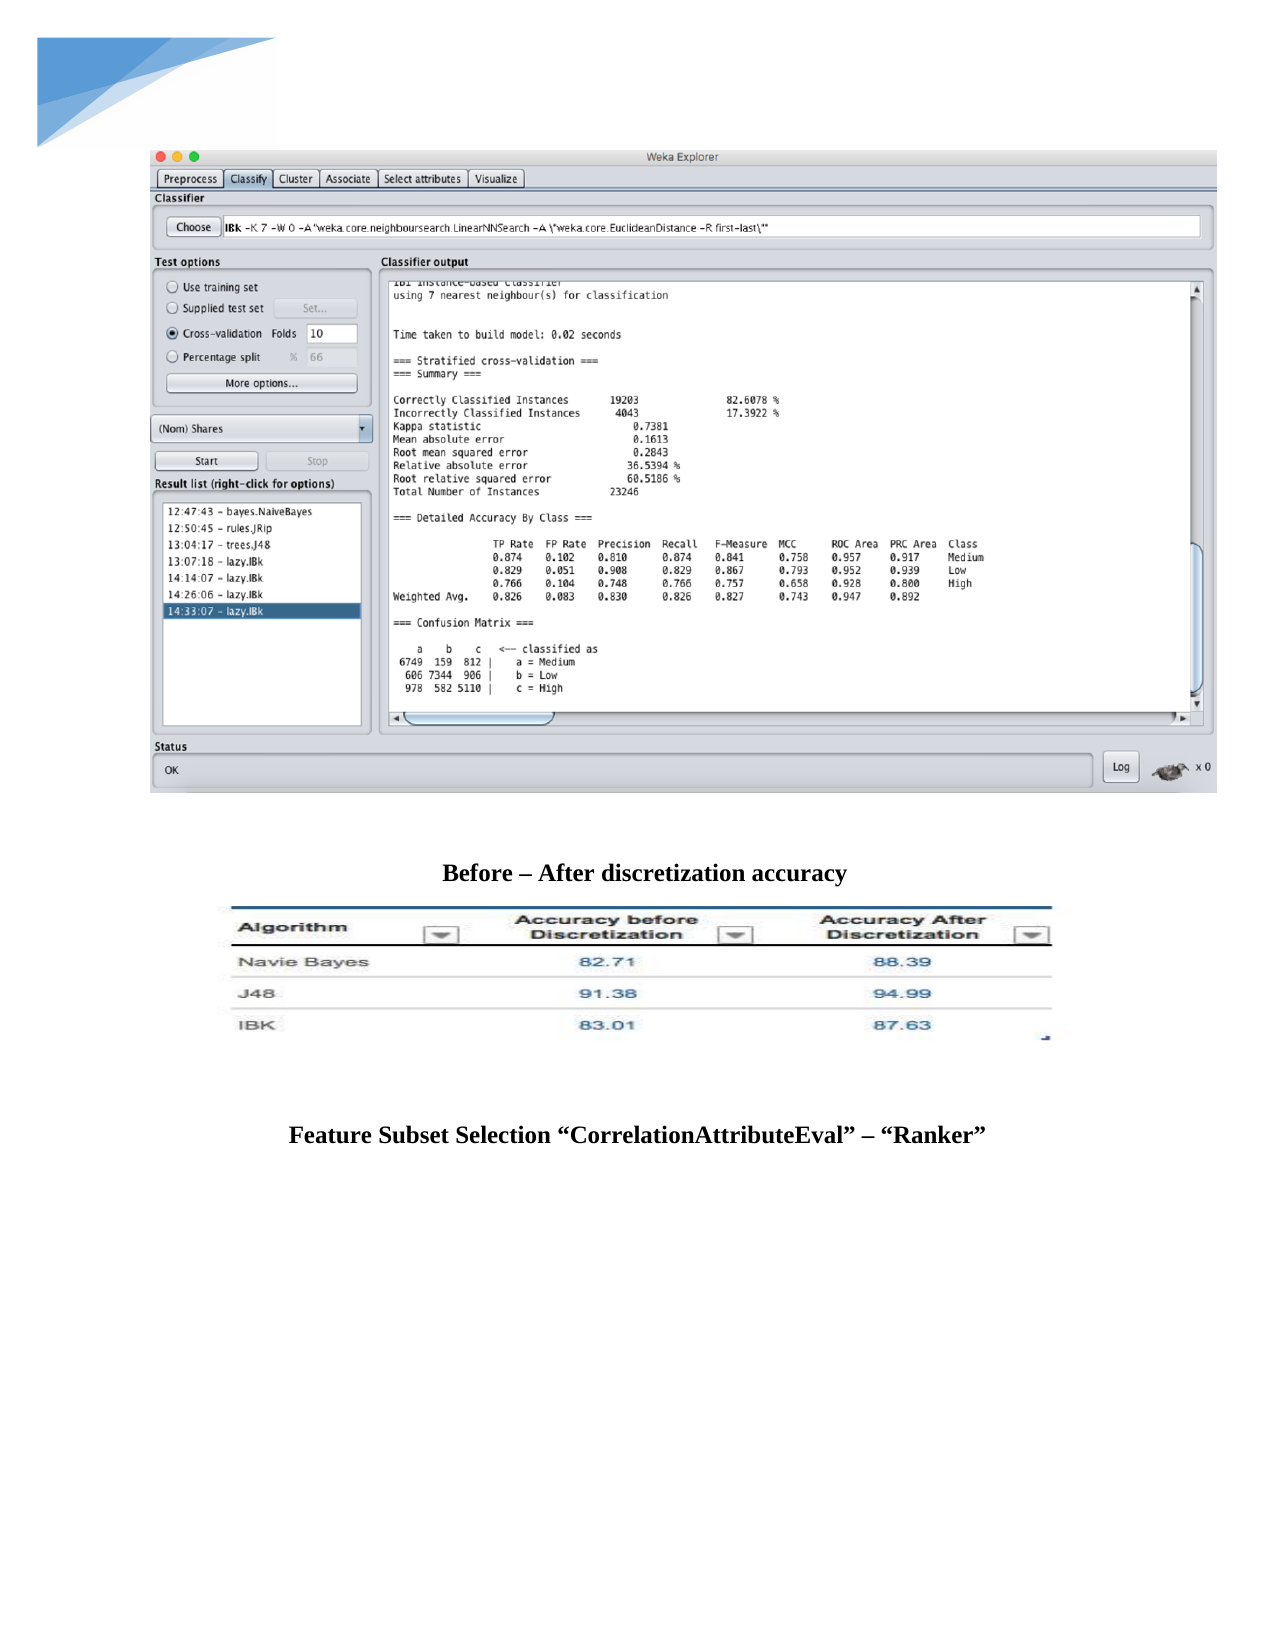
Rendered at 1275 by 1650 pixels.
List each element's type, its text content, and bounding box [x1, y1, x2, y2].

text Before – After discretization accuracy [150, 858, 1125, 887]
picture [37, 37, 278, 149]
picture [217, 906, 1075, 1055]
picture [150, 150, 1217, 793]
text Feature Subset Selection “CorrelationAttributeEval” – “Ranker” [150, 1121, 1125, 1149]
